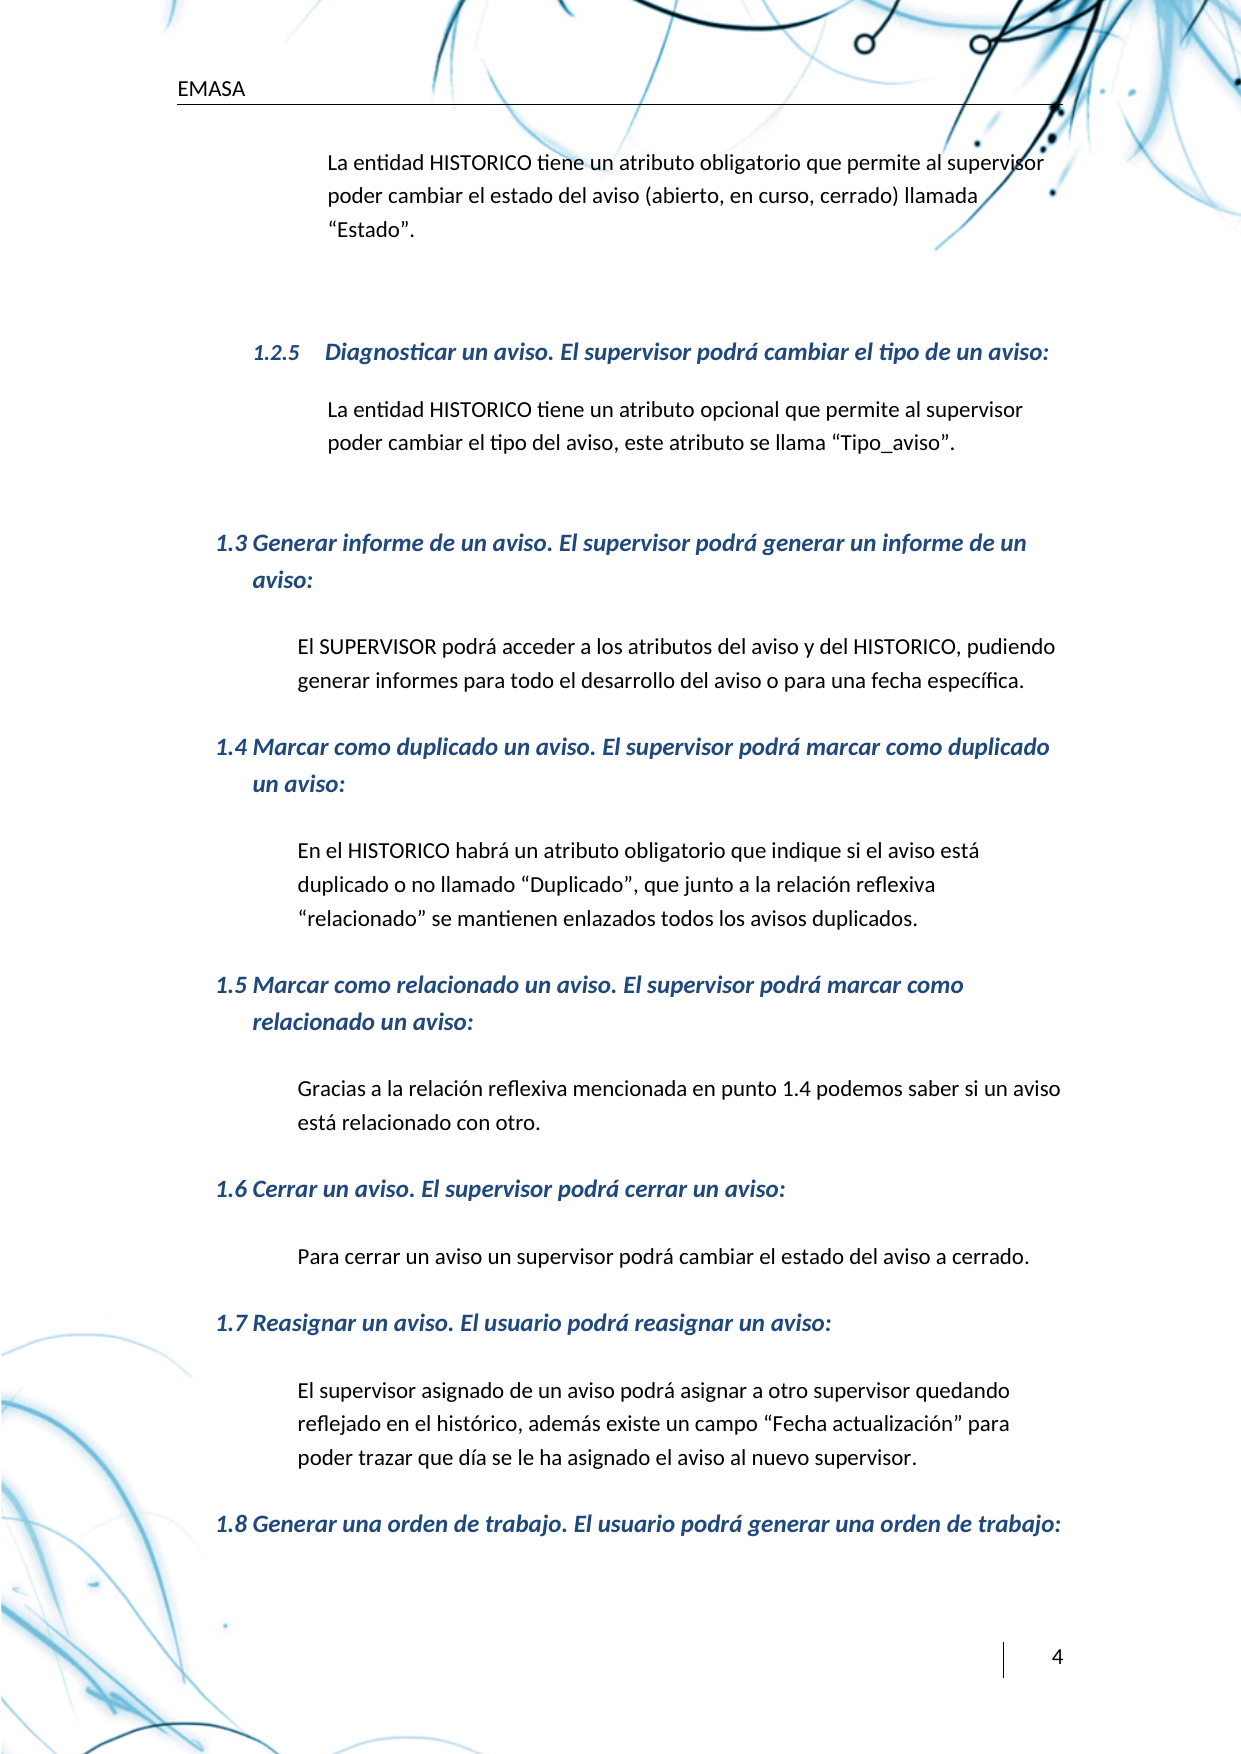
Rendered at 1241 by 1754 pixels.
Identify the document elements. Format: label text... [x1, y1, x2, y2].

list La entidad HISTORICO tiene un atributo obligatorio que permite al supervisor poder cambiar el estado del aviso (abierto, en curso, cerrado) llamada “Estado”. [327, 148, 1063, 243]
list Cerrar un aviso. El supervisor podrá cerrar un aviso: [215, 1173, 1063, 1204]
list El SUPERVISOR podrá acceder a los atributos del aviso y del HISTORICO, pudiendo generar informes para todo el desarrollo del aviso o para una fecha específica. [297, 632, 1063, 694]
list En el HISTORICO habrá un atributo obligatorio que indique si el aviso está duplicado o no llamado “Duplicado”, que junto a la relación reflexiva “relacionado” se mantienen enlazados todos los avisos duplicados. [297, 837, 1063, 932]
list La entidad HISTORICO tiene un atributo opcional que permite al supervisor poder cambiar el tipo del aviso, este atributo se llama “Tipo_aviso”. [327, 395, 1063, 456]
list Para cerrar un aviso un supervisor podrá cambiar el estado del aviso a cerrado. [297, 1242, 1063, 1270]
list Marcar como relacionado un aviso. El supervisor podrá marcar como relacionado un aviso: [215, 969, 1063, 1036]
list Marcar como duplicado un aviso. El supervisor podrá marcar como duplicado un aviso: [215, 732, 1063, 799]
list Gracias a la relación reflexiva mencionada en punto 1.4 podemos saber si un aviso está relacionado con otro. [297, 1074, 1063, 1136]
picture [161, 0, 1241, 390]
text 1.2.5 Diagnosticar un aviso. El supervisor podrá cambiar el tipo de un aviso: [177, 336, 1063, 367]
list El supervisor asignado de un aviso podrá asignar a otro supervisor quedando reflejado en el histórico, además existe un campo “Fecha actualización” para poder trazar que día se le ha asignado el aviso al nuevo supervisor. [297, 1376, 1063, 1471]
picture [2, 1305, 511, 1754]
list Generar una orden de trabajo. El usuario podrá generar una orden de trabajo: [215, 1509, 1063, 1539]
list Generar informe de un aviso. El supervisor podrá generar un informe de un aviso: [215, 527, 1063, 594]
list Reasignar un aviso. El usuario podrá reasignar un aviso: [215, 1307, 1063, 1338]
